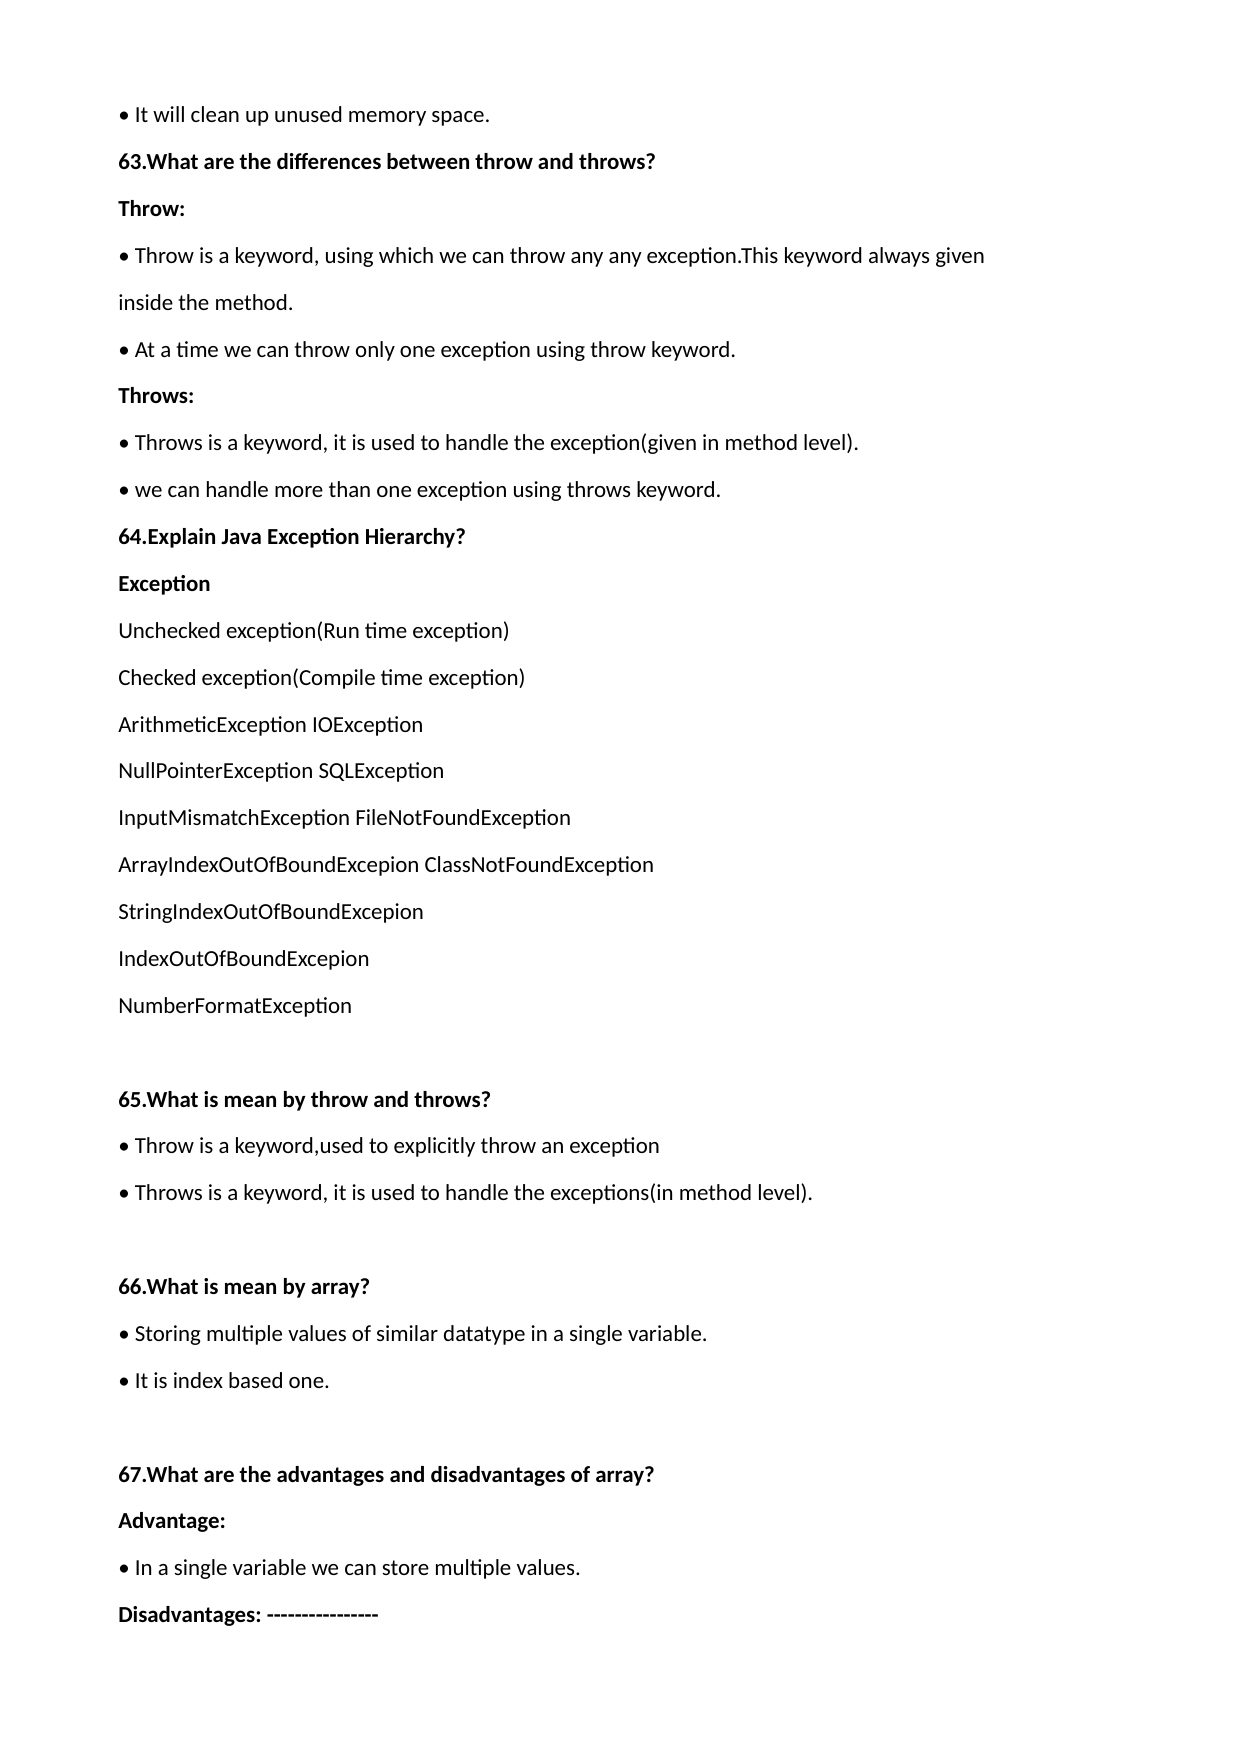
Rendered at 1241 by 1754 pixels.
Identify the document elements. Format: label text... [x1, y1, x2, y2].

text • we can handle more than one exception using throws keyword. [118, 475, 1122, 503]
text InputMismatchException FileNotFoundException [118, 803, 1122, 832]
text 64.Explain Java Exception Hierarchy? [118, 522, 1122, 550]
text • In a single variable we can store multiple values. [118, 1553, 1122, 1582]
text Unchecked exception(Run time exception) [118, 616, 1122, 644]
text 65.What is mean by throw and throws? [118, 1085, 1122, 1113]
text • At a time we can throw only one exception using throw keyword. [118, 335, 1122, 363]
text Disadvantages: ---------------- [118, 1600, 1122, 1628]
text NumberFormatException [118, 991, 1122, 1019]
text 66.What is mean by array? [118, 1272, 1122, 1300]
text ArithmeticException IOException [118, 710, 1122, 738]
text Checked exception(Compile time exception) [118, 663, 1122, 691]
text IndexOutOfBoundExcepion [118, 944, 1122, 972]
text 63.What are the differences between throw and throws? [118, 147, 1122, 175]
text NullPointerException SQLException [118, 757, 1122, 785]
text • Throw is a keyword, using which we can throw any any exception.This keyword always given [118, 241, 1122, 269]
text • It will clean up unused memory space. [118, 100, 1122, 128]
text Throws: [118, 382, 1122, 410]
text • It is index based one. [118, 1366, 1122, 1394]
text • Throw is a keyword,used to explicitly throw an exception [118, 1132, 1122, 1160]
text StringIndexOutOfBoundExcepion [118, 897, 1122, 925]
text Advantage: [118, 1507, 1122, 1535]
text inside the method. [118, 288, 1122, 316]
text • Throws is a keyword, it is used to handle the exception(given in method level). [118, 428, 1122, 457]
text Throw: [118, 194, 1122, 222]
text Exception [118, 569, 1122, 597]
text • Throws is a keyword, it is used to handle the exceptions(in method level). [118, 1178, 1122, 1207]
text ArrayIndexOutOfBoundExcepion ClassNotFoundException [118, 850, 1122, 878]
text 67.What are the advantages and disadvantages of array? [118, 1460, 1122, 1488]
text • Storing multiple values of similar datatype in a single variable. [118, 1319, 1122, 1347]
